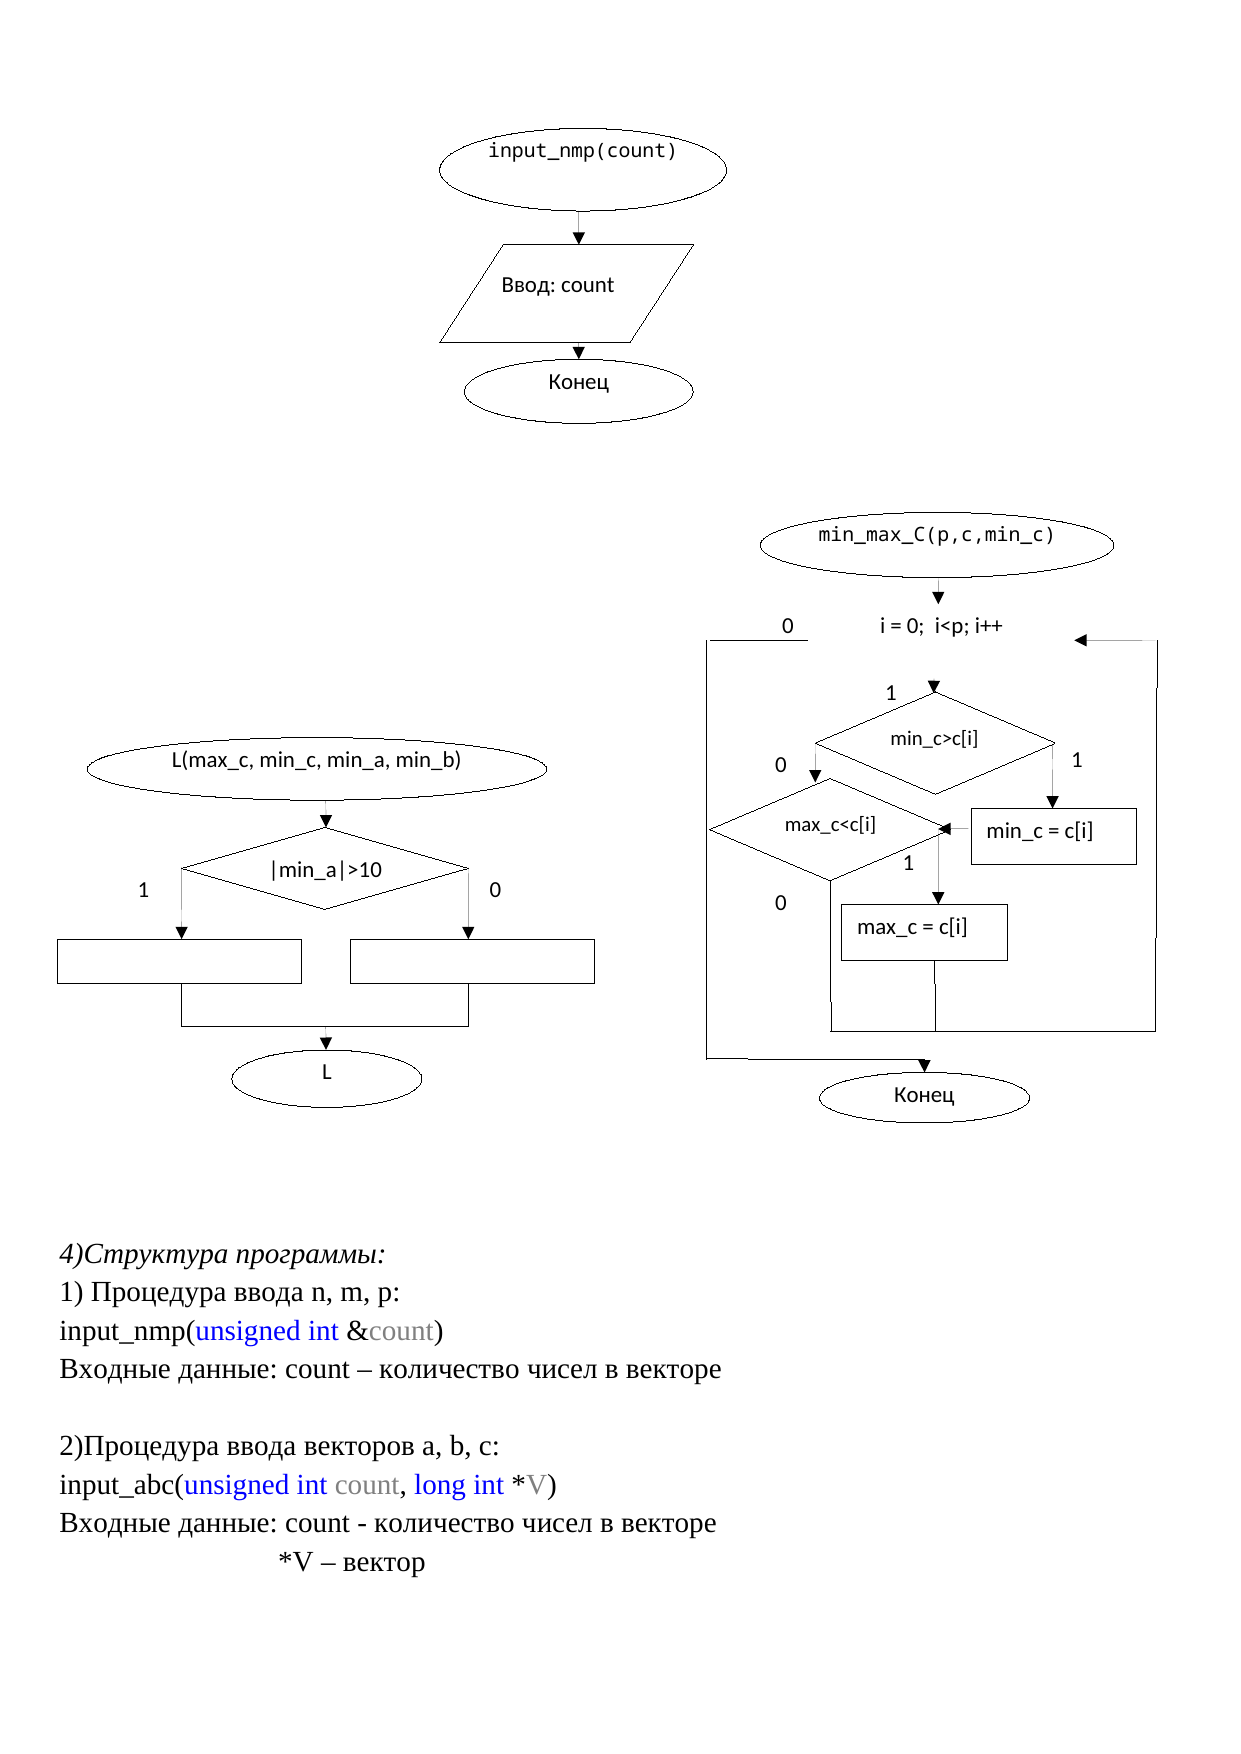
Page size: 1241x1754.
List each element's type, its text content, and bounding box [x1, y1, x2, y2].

list 2)Процедура ввода векторов а, b, c: [59, 1428, 1152, 1462]
list 1) Процедура ввода n, m, p: [59, 1274, 1152, 1308]
list *V – вектор [59, 1544, 1152, 1578]
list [59, 1506, 1152, 1539]
list input_abc(unsigned int count, long int *V) [59, 1467, 1152, 1501]
list 4)Структура программы: [59, 1236, 1152, 1269]
list Входные данные: count – количество чисел в векторе [59, 1351, 1152, 1385]
list input_nmp(unsigned int &count) [59, 1313, 1152, 1346]
